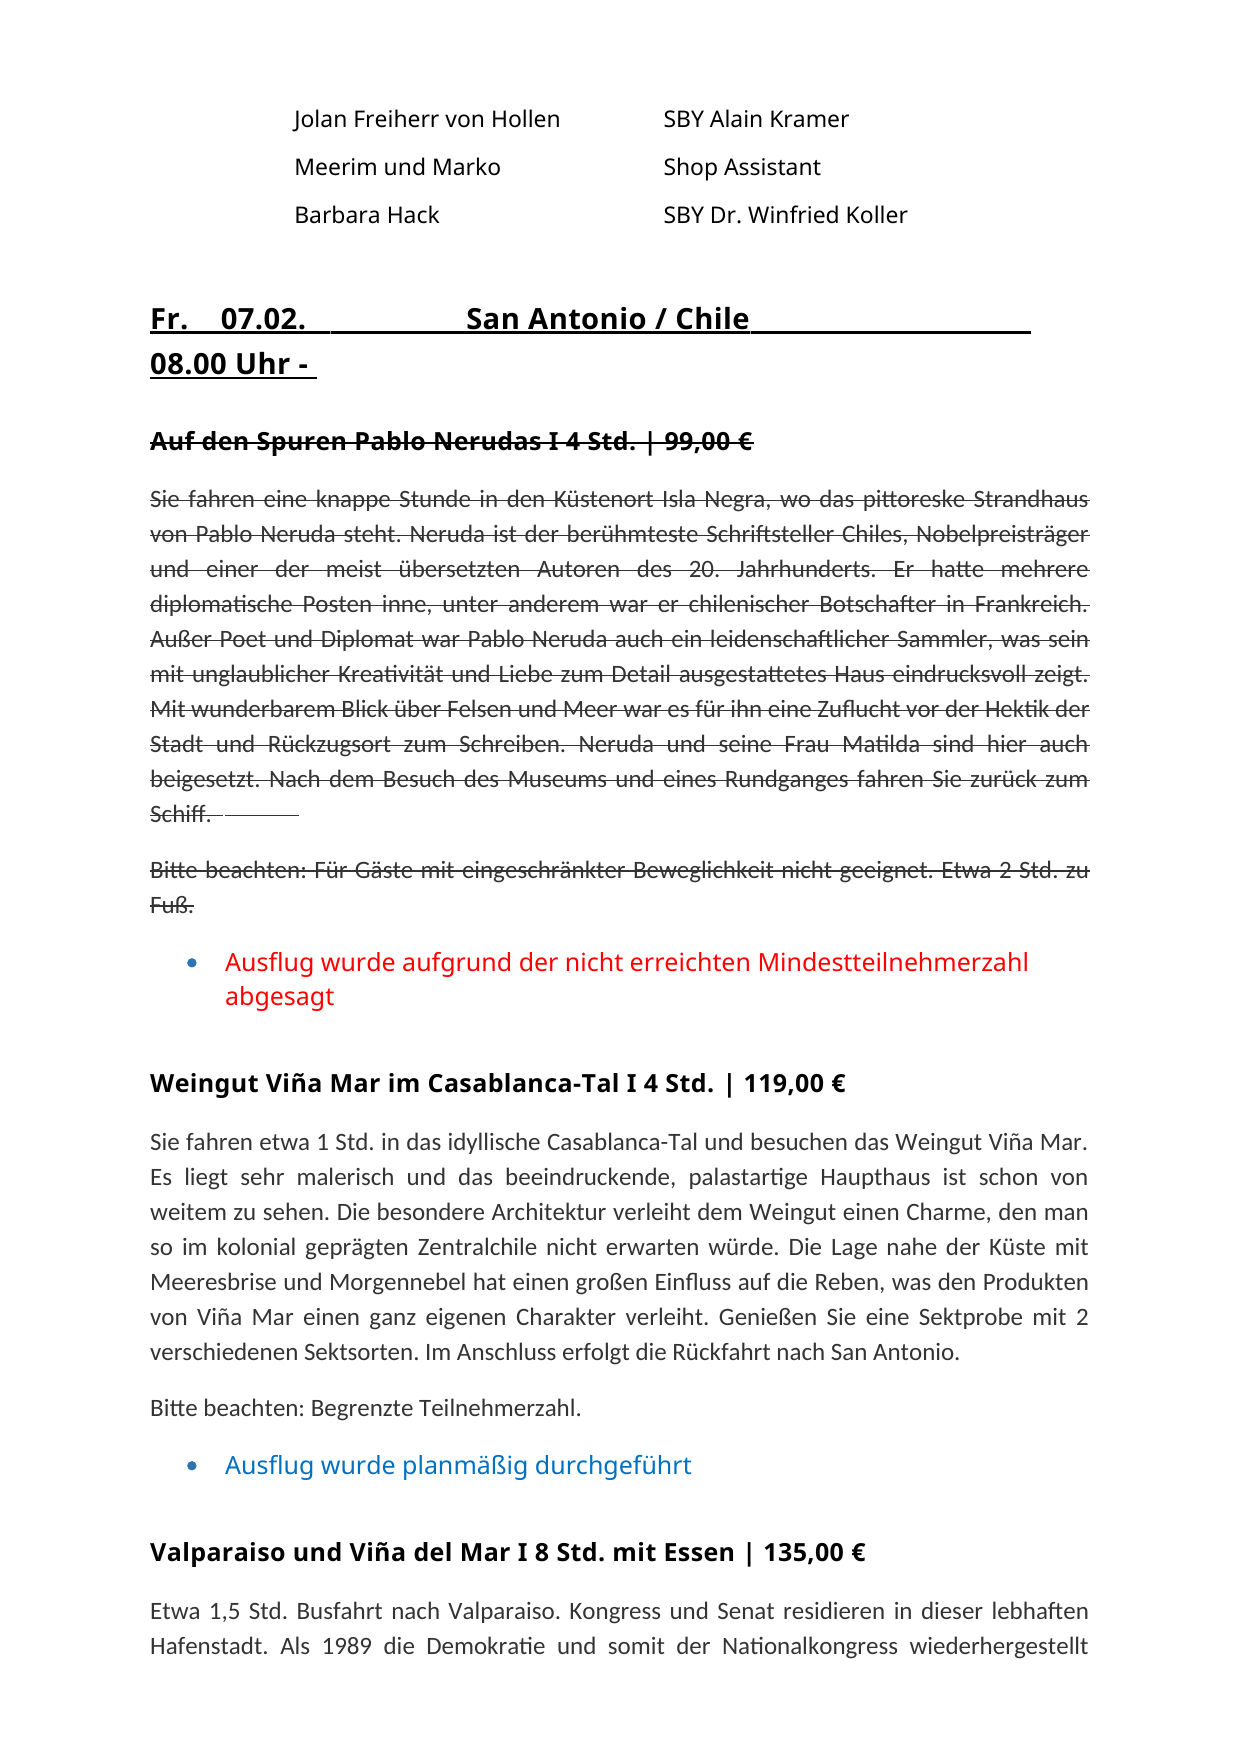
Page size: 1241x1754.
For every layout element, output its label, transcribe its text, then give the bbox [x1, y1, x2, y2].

table_cell Shop Assistant [652, 151, 933, 199]
text Valparaiso und Viña del Mar I 8 Std. mit Essen | 135,00 € [150, 1535, 1090, 1569]
subtitle Fr. 07.02. San Antonio / Chile 08.00 Uhr - [150, 298, 1090, 383]
text Bitte beachten: Begrenzte Teilnehmerzahl. [150, 1392, 1090, 1422]
list Ausflug wurde aufgrund der nicht erreichten Mindestteilnehmerzahl abgesagt [187, 945, 1090, 1013]
text Bitte beachten: Für Gäste mit eingeschränkter Beweglichkeit nicht geeignet. Etwa 2 Std. zu Fuß. [150, 854, 1090, 870]
text Auf den Spuren Pablo Nerudas I 4 Std. | 99,00 € [150, 423, 1090, 457]
text Bitte beachten: Für Gäste mit eingeschränkter Beweglichkeit nicht geeignet. Etwa 2 Std. zu Fuß. [150, 872, 1090, 919]
text Weingut Viña Mar im Casablanca-Tal I 4 Std. | 119,00 € [150, 1066, 1090, 1100]
table_cell SBY Dr. Winfried Koller [652, 199, 933, 246]
table_cell Barbara Hack [283, 199, 652, 246]
list Ausflug wurde planmäßig durchgeführt [187, 1448, 1090, 1482]
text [150, 1595, 1090, 1660]
text Sie fahren etwa 1 Std. in das idyllische Casablanca-Tal und besuchen das Weingut Viña Mar. Es liegt sehr malerisch und das beeindruckende, palastartige Haupthaus ist schon von weitem zu sehen. Die besondere Architektur verleiht dem Weingut einen Charme, den man so im kolonial geprägten Zentralchile nicht erwarten würde. Die Lage nahe der Küste mit Meeresbrise und Morgennebel hat einen großen Einfluss auf die Reben, was den Produkten von Viña Mar einen ganz eigenen Charakter verleiht. Genießen Sie eine Sektprobe mit 2 verschiedenen Sektsorten. Im Anschluss erfolgt die Rückfahrt nach San Antonio. [150, 1126, 1090, 1367]
table_cell Jolan Freiherr von Hollen [283, 104, 652, 151]
table_cell Meerim und Marko [283, 151, 652, 199]
table_cell SBY Alain Kramer [652, 104, 933, 151]
